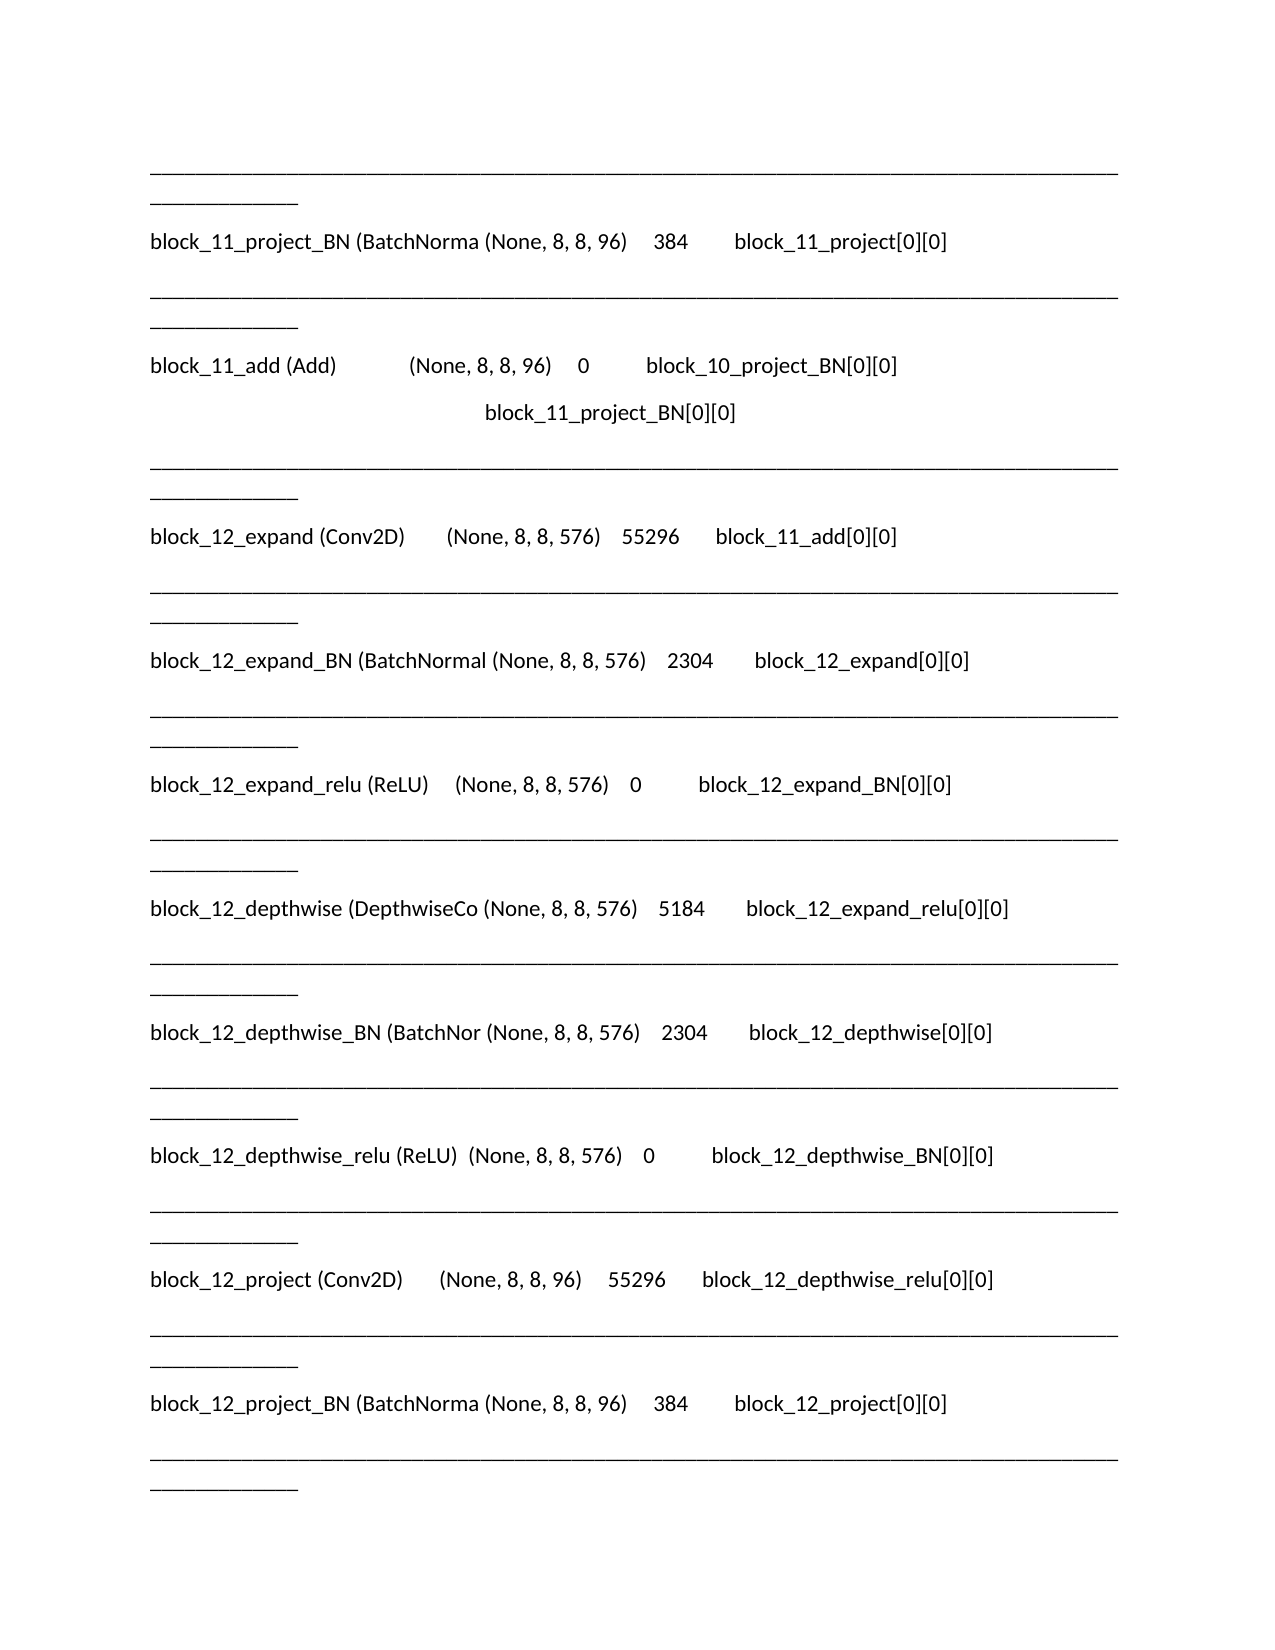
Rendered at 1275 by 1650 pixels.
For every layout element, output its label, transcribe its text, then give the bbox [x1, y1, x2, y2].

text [150, 150, 1125, 208]
text block_11_project_BN[0][0] [150, 398, 1125, 426]
text block_12_depthwise (DepthwiseCo (None, 8, 8, 576) 5184 block_12_expand_relu[0][0] [150, 894, 1125, 922]
text __________________________________________________________________________________________________ [150, 274, 1125, 332]
text __________________________________________________________________________________________________ [150, 569, 1125, 627]
text __________________________________________________________________________________________________ [150, 1312, 1125, 1371]
text __________________________________________________________________________________________________ [150, 941, 1125, 999]
text __________________________________________________________________________________________________ [150, 445, 1125, 503]
text block_11_project_BN (BatchNorma (None, 8, 8, 96) 384 block_11_project[0][0] [150, 227, 1125, 255]
text __________________________________________________________________________________________________ [150, 1188, 1125, 1247]
text block_12_expand_relu (ReLU) (None, 8, 8, 576) 0 block_12_expand_BN[0][0] [150, 770, 1125, 798]
text block_12_expand_BN (BatchNormal (None, 8, 8, 576) 2304 block_12_expand[0][0] [150, 646, 1125, 674]
text block_12_project_BN (BatchNorma (None, 8, 8, 96) 384 block_12_project[0][0] [150, 1389, 1125, 1418]
text block_11_add (Add) (None, 8, 8, 96) 0 block_10_project_BN[0][0] [150, 351, 1125, 379]
text block_12_expand (Conv2D) (None, 8, 8, 576) 55296 block_11_add[0][0] [150, 522, 1125, 550]
text __________________________________________________________________________________________________ [150, 1064, 1125, 1123]
text block_12_depthwise_relu (ReLU) (None, 8, 8, 576) 0 block_12_depthwise_BN[0][0] [150, 1142, 1125, 1170]
text block_12_project (Conv2D) (None, 8, 8, 96) 55296 block_12_depthwise_relu[0][0] [150, 1266, 1125, 1294]
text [150, 1436, 1125, 1495]
text __________________________________________________________________________________________________ [150, 693, 1125, 751]
text block_12_depthwise_BN (BatchNor (None, 8, 8, 576) 2304 block_12_depthwise[0][0] [150, 1018, 1125, 1046]
text __________________________________________________________________________________________________ [150, 817, 1125, 875]
